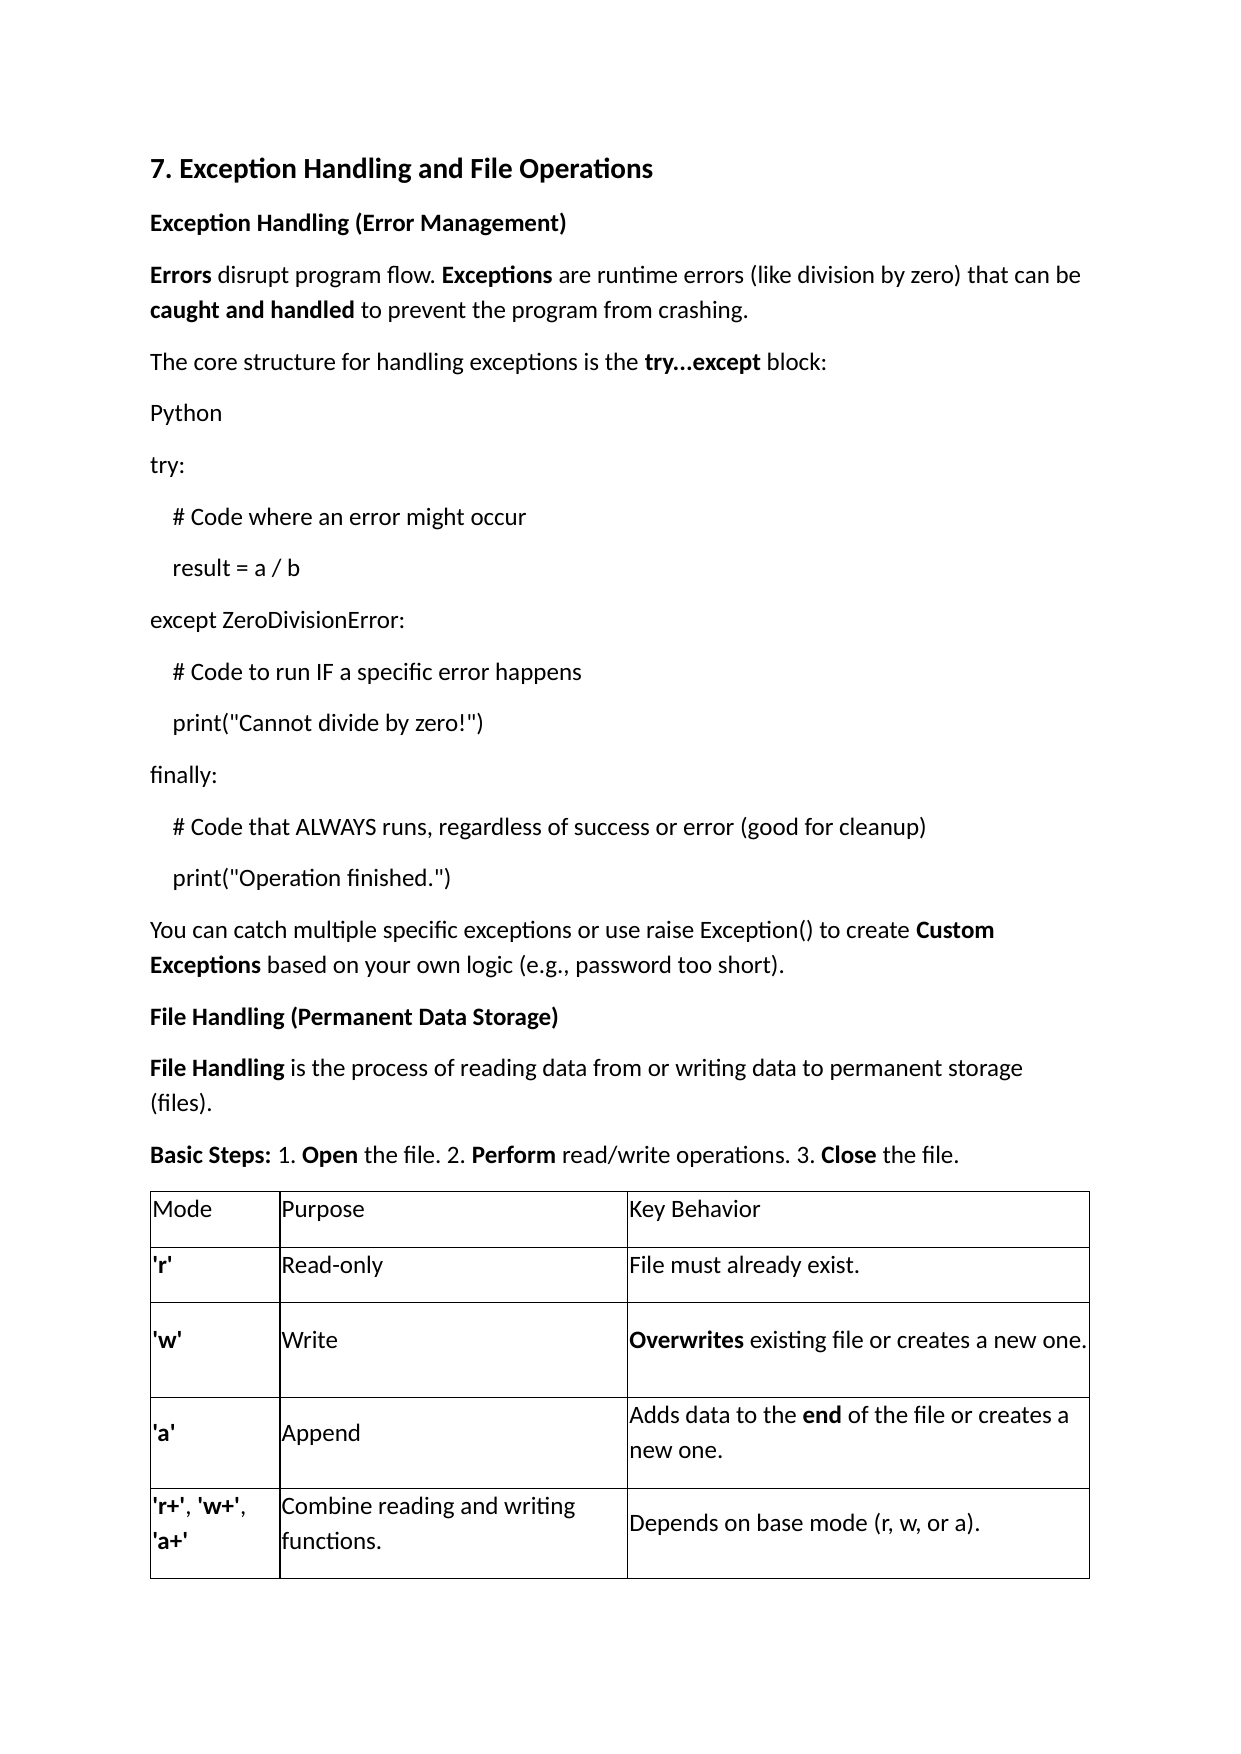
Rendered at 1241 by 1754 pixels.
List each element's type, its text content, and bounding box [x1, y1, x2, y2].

table_header Key Behavior [628, 1192, 1089, 1247]
table_header Mode [151, 1192, 279, 1247]
table_cell Overwrites existing file or creates a new one. [628, 1303, 1089, 1397]
text # Code to run IF a specific error happens [150, 656, 1090, 686]
table_cell Depends on base mode (r, w, or a). [628, 1489, 1089, 1578]
text print("Operation finished.") [150, 863, 1090, 893]
text 7. Exception Handling and File Operations [150, 150, 1090, 186]
table_cell 'a' [151, 1398, 279, 1487]
text Basic Steps: 1. Open the file. 2. Perform read/write operations. 3. Close the file. [150, 1139, 1090, 1170]
text result = a / b [150, 553, 1090, 583]
table_cell Combine reading and writing functions. [281, 1489, 627, 1578]
text Python [150, 398, 1090, 428]
text # Code that ALWAYS runs, regardless of success or error (good for cleanup) [150, 811, 1090, 841]
table_cell 'w' [151, 1303, 279, 1397]
text The core structure for handling exceptions is the try...except block: [150, 346, 1090, 376]
text Exception Handling (Error Management) [150, 208, 1090, 238]
table_cell 'r+', 'w+', 'a+' [151, 1489, 279, 1578]
text Errors disrupt program flow. Exceptions are runtime errors (like division by zero) that can be caught and handled to prevent the program from crashing. [150, 259, 1090, 325]
text File Handling (Permanent Data Storage) [150, 1001, 1090, 1031]
table_cell Read-only [281, 1248, 627, 1302]
table_cell File must already exist. [628, 1248, 1089, 1302]
table_header Purpose [281, 1192, 627, 1247]
text You can catch multiple specific exceptions or use raise Exception() to create Custom Exceptions based on your own logic (e.g., password too short). [150, 914, 1090, 980]
text finally: [150, 759, 1090, 790]
text try: [150, 449, 1090, 480]
table_cell Adds data to the end of the file or creates a new one. [628, 1398, 1089, 1487]
table_cell Write [281, 1303, 627, 1397]
table_cell Append [281, 1398, 627, 1487]
text # Code where an error might occur [150, 501, 1090, 531]
table_cell 'r' [151, 1248, 279, 1302]
text File Handling is the process of reading data from or writing data to permanent storage (files). [150, 1053, 1090, 1118]
text except ZeroDivisionError: [150, 604, 1090, 635]
text print("Cannot divide by zero!") [150, 708, 1090, 738]
